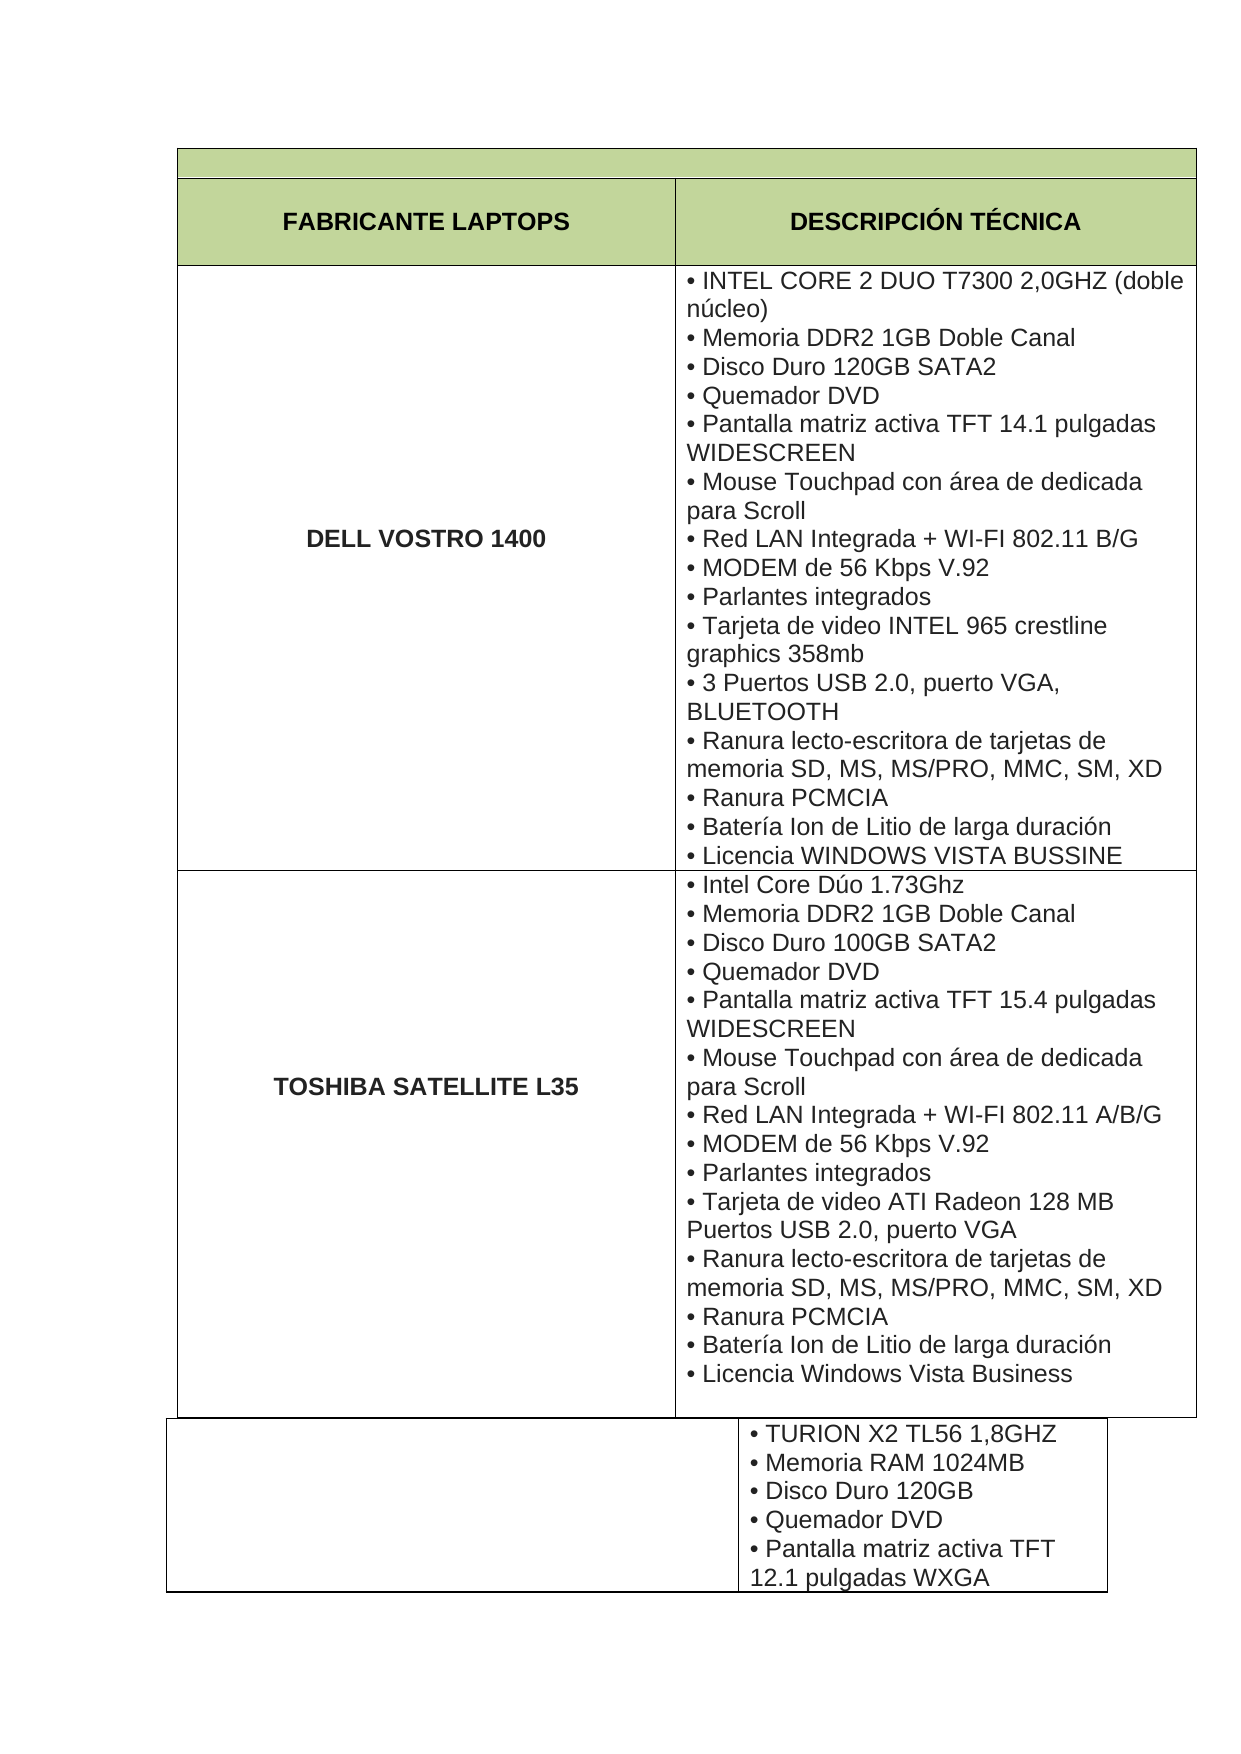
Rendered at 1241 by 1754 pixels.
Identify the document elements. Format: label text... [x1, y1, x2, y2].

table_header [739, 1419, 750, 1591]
table_cell TOSHIBA SATELLITE L35 [178, 871, 675, 1417]
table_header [178, 149, 1196, 177]
table_cell • INTEL CORE 2 DUO T7300 2,0GHZ (doble núcleo) • Memoria DDR2 1GB Doble Canal • Disco Duro 120GB SATA2 • Quemador DVD • Pantalla matriz activa TFT 14.1 pulgadas WIDESCREEN • Mouse Touchpad con área de dedicada para Scroll • Red LAN Integrada + WI-FI 802.11 B/G • MODEM de 56 Kbps V.92 • Parlantes integrados • Tarjeta de video INTEL 965 crestline graphics 358mb • 3 Puertos USB 2.0, puerto VGA, BLUETOOTH • Ranura lecto-escritora de tarjetas de memoria SD, MS, MS/PRO, MMC, SM, XD • Ranura PCMCIA • Batería Ion de Litio de larga duración • Licencia WINDOWS VISTA BUSSINE [676, 266, 1196, 869]
table_cell DESCRIPCIÓN TÉCNICA [676, 179, 1196, 265]
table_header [167, 1419, 738, 1591]
table_cell • Intel Core Dúo 1.73Ghz • Memoria DDR2 1GB Doble Canal • Disco Duro 100GB SATA2 • Quemador DVD • Pantalla matriz activa TFT 15.4 pulgadas WIDESCREEN • Mouse Touchpad con área de dedicada para Scroll • Red LAN Integrada + WI-FI 802.11 A/B/G • MODEM de 56 Kbps V.92 • Parlantes integrados • Tarjeta de video ATI Radeon 128 MB Puertos USB 2.0, puerto VGA • Ranura lecto-escritora de tarjetas de memoria SD, MS, MS/PRO, MMC, SM, XD • Ranura PCMCIA • Batería Ion de Litio de larga duración • Licencia Windows Vista Business [676, 871, 1196, 1417]
table_cell FABRICANTE LAPTOPS [178, 179, 675, 265]
table_cell DELL VOSTRO 1400 [178, 266, 675, 869]
